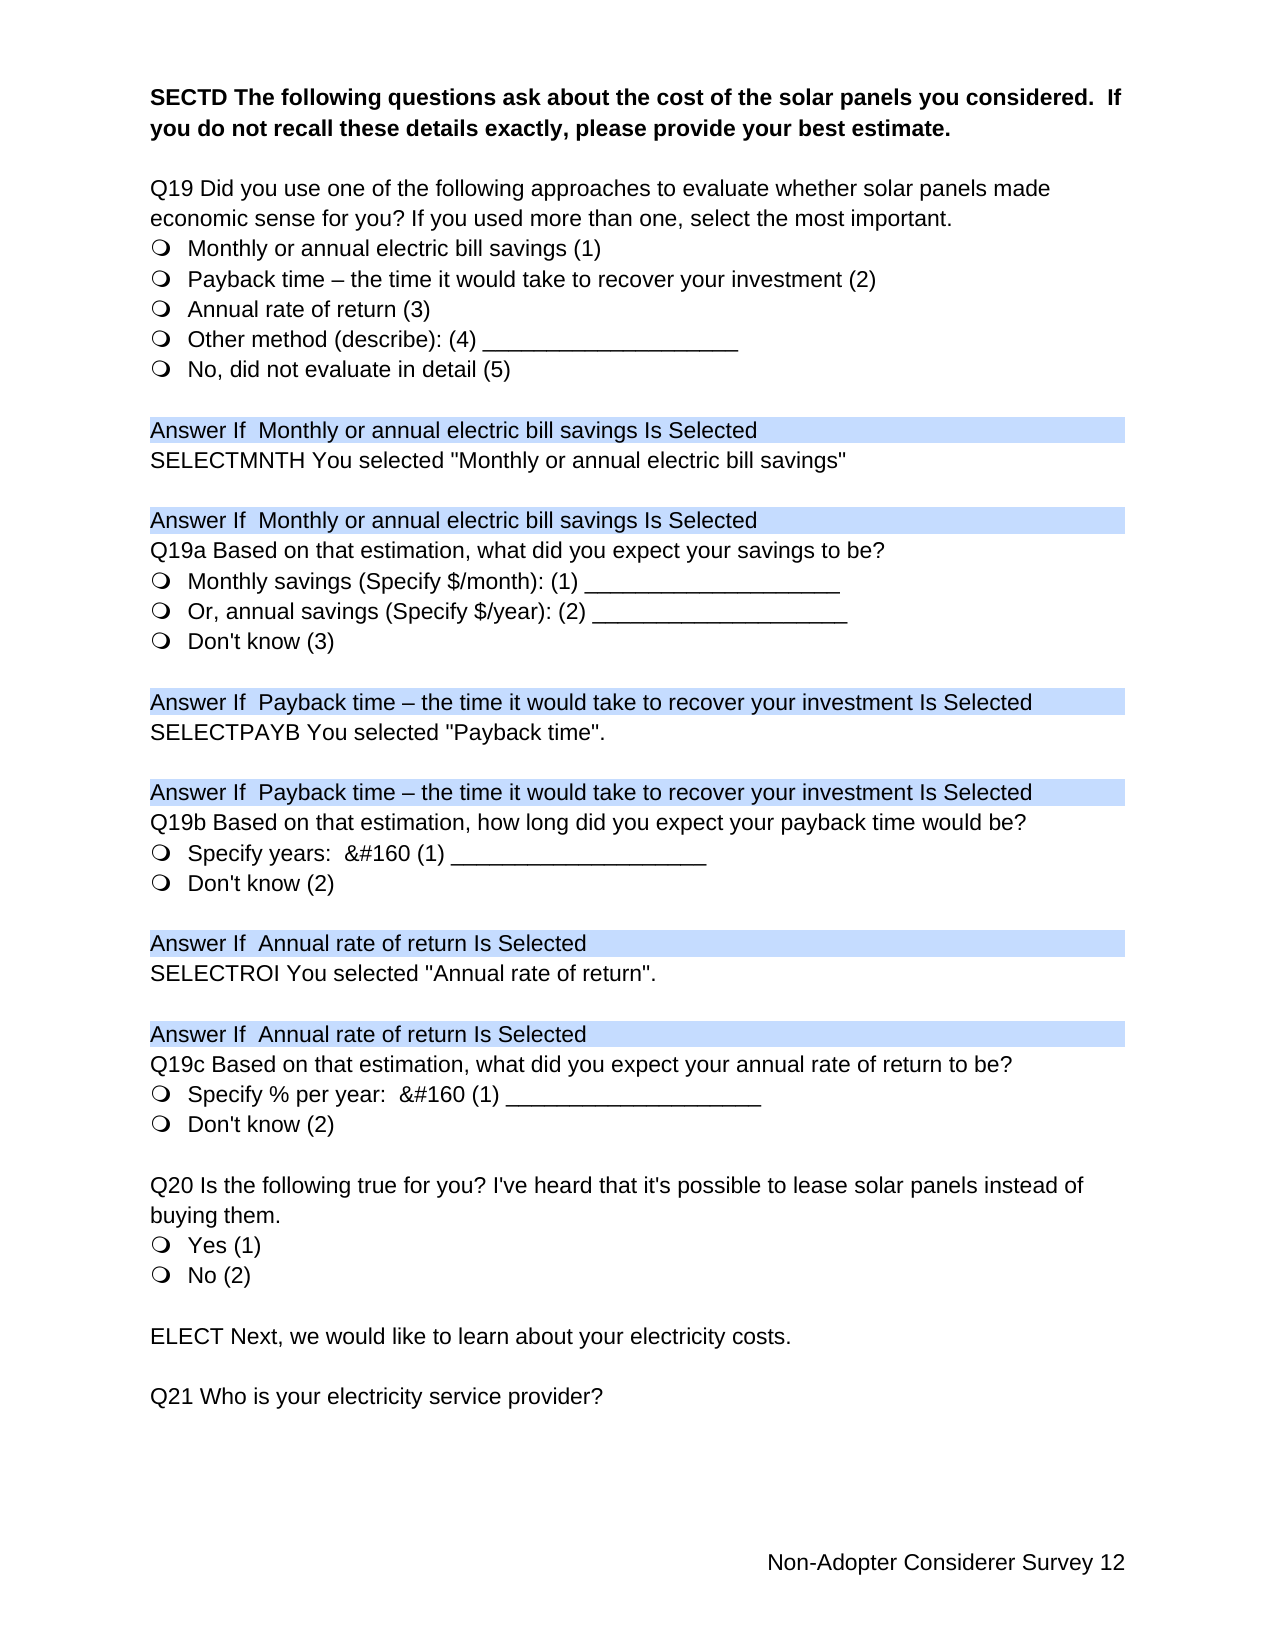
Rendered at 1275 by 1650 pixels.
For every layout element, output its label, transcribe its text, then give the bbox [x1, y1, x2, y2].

list Monthly savings (Specify $/month): (1) ____________________ [150, 568, 1125, 594]
list Specify % per year: &#160 (1) ____________________ [150, 1081, 1125, 1108]
list Monthly or annual electric bill savings (1) [150, 235, 1125, 262]
text Q21 Who is your electricity service provider? [150, 1383, 1125, 1410]
text Answer If Payback time – the time it would take to recover your investment Is Selected [150, 779, 1125, 806]
list Other method (describe): (4) ____________________ [150, 326, 1125, 352]
text Answer If Payback time – the time it would take to recover your investment Is Selected [150, 688, 1125, 715]
text Q20 Is the following true for you? I've heard that it's possible to lease solar panels instead of buying them. [150, 1172, 1125, 1228]
text SECTD The following questions ask about the cost of the solar panels you considered. If you do not recall these details exactly, please provide your best estimate. [150, 84, 1125, 141]
list Yes (1) [150, 1232, 1125, 1259]
list Don't know (3) [150, 628, 1125, 654]
list Specify years: &#160 (1) ____________________ [150, 839, 1125, 866]
text Answer If Annual rate of return Is Selected [150, 930, 1125, 957]
text Q19c Based on that estimation, what did you expect your annual rate of return to be? [150, 1051, 1125, 1077]
list Don't know (2) [150, 870, 1125, 896]
text Answer If Monthly or annual electric bill savings Is Selected [150, 417, 1125, 443]
list Or, annual savings (Specify $/year): (2) ____________________ [150, 598, 1125, 624]
list No, did not evaluate in detail (5) [150, 356, 1125, 383]
text Answer If Monthly or annual electric bill savings Is Selected [150, 507, 1125, 534]
text SELECTMNTH You selected "Monthly or annual electric bill savings" [150, 447, 1125, 473]
list Don't know (2) [150, 1111, 1125, 1138]
list No (2) [150, 1262, 1125, 1289]
text ELECT Next, we would like to learn about your electricity costs. [150, 1323, 1125, 1349]
list Payback time – the time it would take to recover your investment (2) [150, 266, 1125, 292]
text Answer If Annual rate of return Is Selected [150, 1021, 1125, 1047]
text Q19b Based on that estimation, how long did you expect your payback time would be? [150, 809, 1125, 836]
text SELECTPAYB You selected "Payback time". [150, 719, 1125, 745]
text Q19 Did you use one of the following approaches to evaluate whether solar panels made economic sense for you? If you used more than one, select the most important. [150, 175, 1125, 232]
list Annual rate of return (3) [150, 296, 1125, 322]
text Q19a Based on that estimation, what did you expect your savings to be? [150, 537, 1125, 564]
text SELECTROI You selected "Annual rate of return". [150, 960, 1125, 987]
